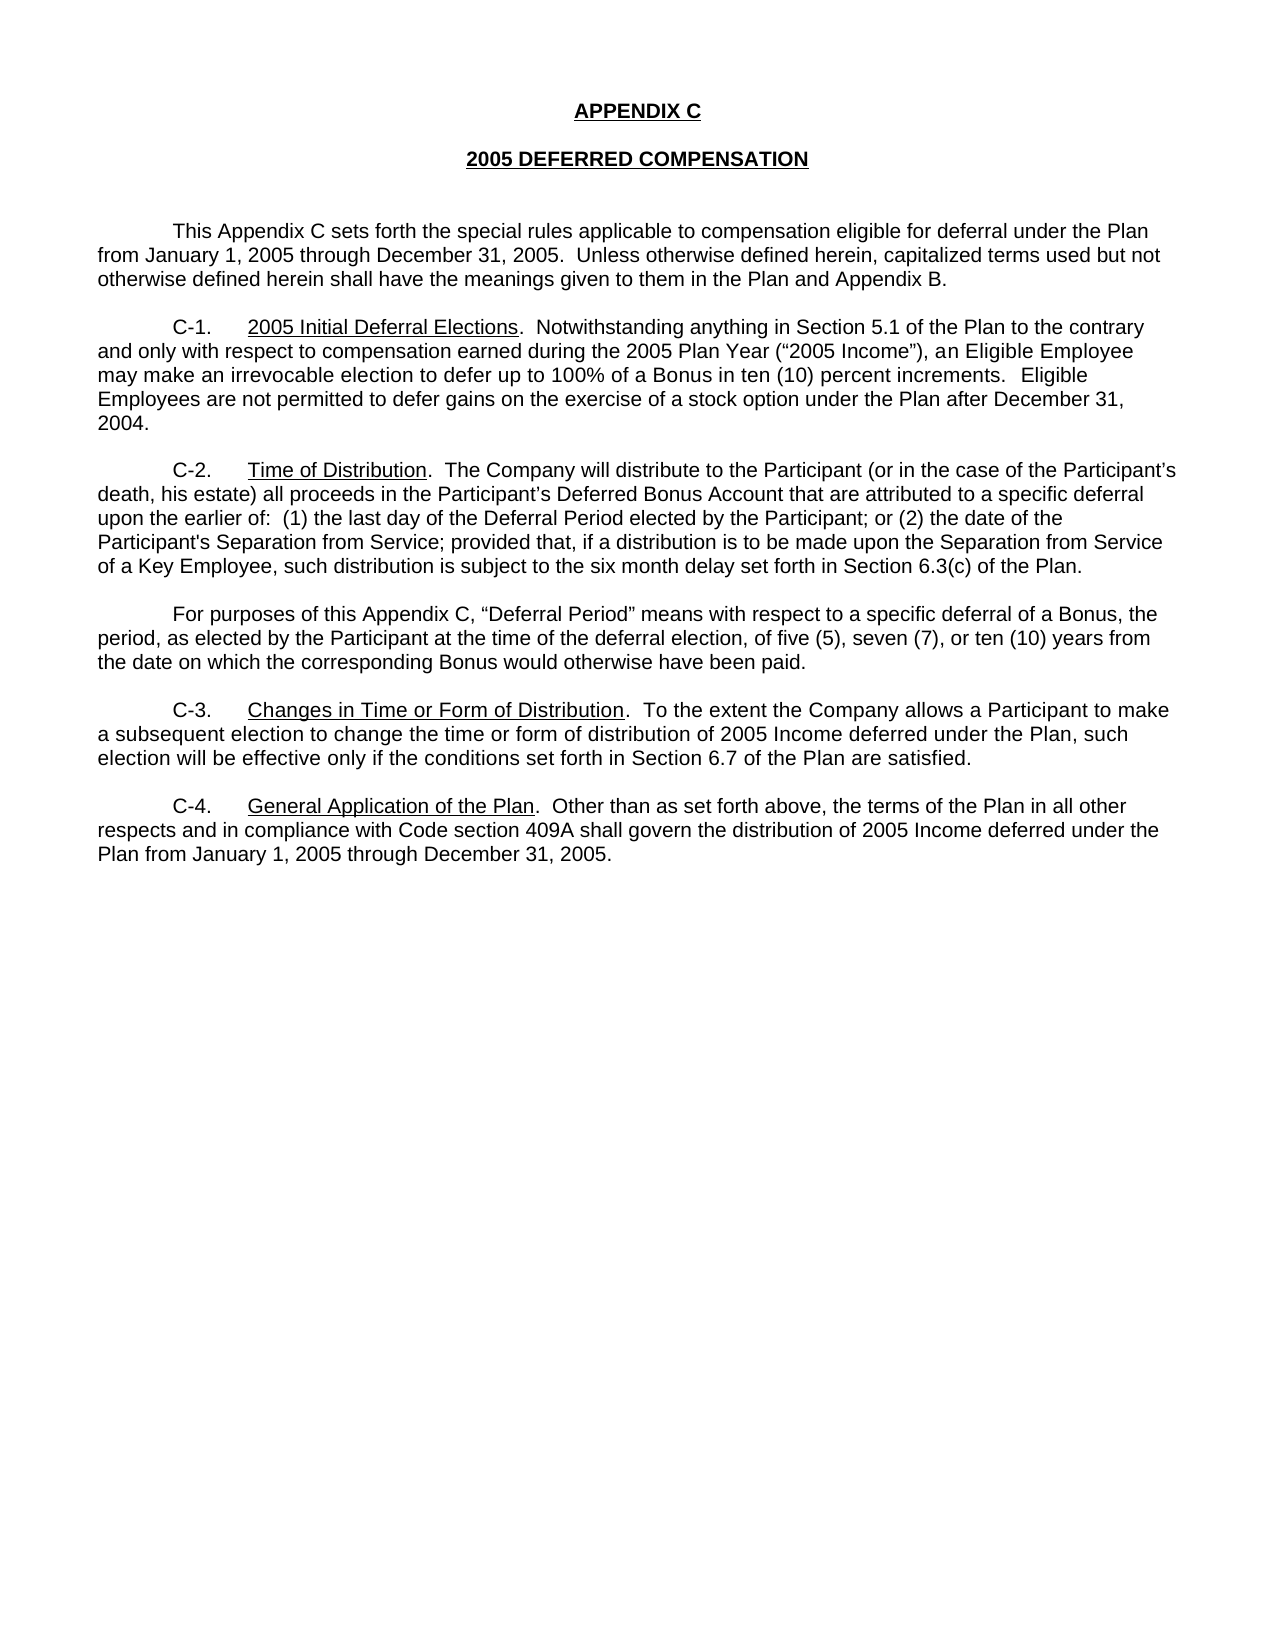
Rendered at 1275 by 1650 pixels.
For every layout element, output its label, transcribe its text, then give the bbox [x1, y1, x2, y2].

text C-4. General Application of the Plan. Other than as set forth above, the terms of the Plan in all other respects and in compliance with Code section 409A shall govern the distribution of 2005 Income deferred under the Plan from January 1, 2005 through December 31, 2005. [97, 794, 1177, 866]
text C-2. Time of Distribution. The Company will distribute to the Participant (or in the case of the Participant’s death, his estate) all proceeds in the Participant’s Deferred Bonus Account that are attributed to a specific deferral upon the earlier of: (1) the last day of the Deferral Period elected by the Participant; or (2) the date of the Participant's Separation from Service; provided that, if a distribution is to be made upon the Separation from Service of a Key Employee, such distribution is subject to the six month delay set forth in Section 6.3(c) of the Plan. [97, 458, 1177, 578]
text APPENDIX C [97, 99, 1177, 123]
text C-1. 2005 Initial Deferral Elections. Notwithstanding anything in Section 5.1 of the Plan to the contrary and only with respect to compensation earned during the 2005 Plan Year (“2005 Income”), an Eligible Employee may make an irrevocable election to defer up to 100% of a Bonus in ten (10) percent increments. Eligible Employees are not permitted to defer gains on the exercise of a stock option under the Plan after December 31, 2004. [97, 314, 1177, 434]
text This Appendix C sets forth the special rules applicable to compensation eligible for deferral under the Plan from January 1, 2005 through December 31, 2005. Unless otherwise defined herein, capitalized terms used but not otherwise defined herein shall have the meanings given to them in the Plan and Appendix B. [97, 219, 1177, 291]
text C-3. Changes in Time or Form of Distribution. To the extent the Company allows a Participant to make a subsequent election to change the time or form of distribution of 2005 Income deferred under the Plan, such election will be effective only if the conditions set forth in Section 6.7 of the Plan are satisfied. [97, 698, 1177, 770]
text 2005 DEFERRED COMPENSATION [97, 147, 1177, 171]
text For purposes of this Appendix C, “Deferral Period” means with respect to a specific deferral of a Bonus, the period, as elected by the Participant at the time of the deferral election, of five (5), seven (7), or ten (10) years from the date on which the corresponding Bonus would otherwise have been paid. [97, 602, 1177, 674]
